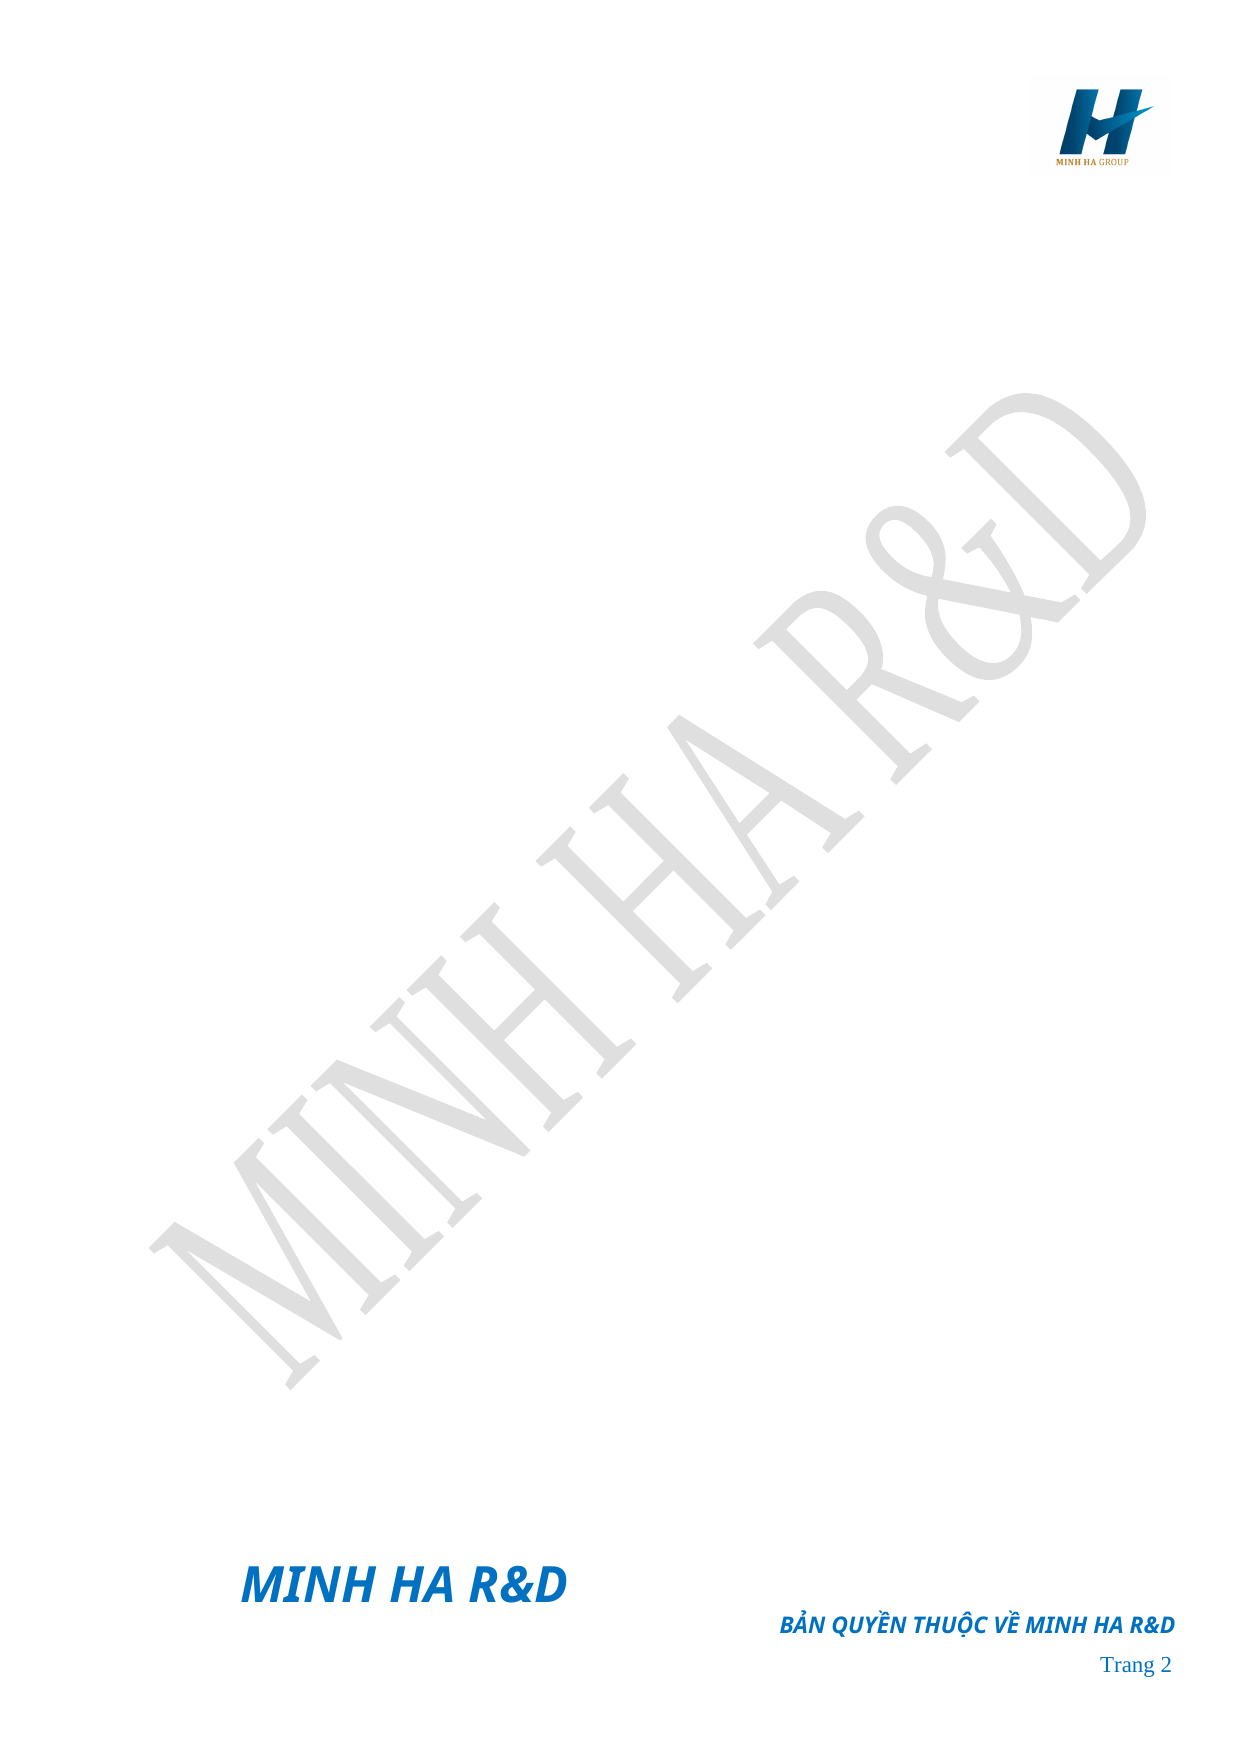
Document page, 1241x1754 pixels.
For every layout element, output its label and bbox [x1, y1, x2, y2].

picture [1027, 75, 1172, 178]
